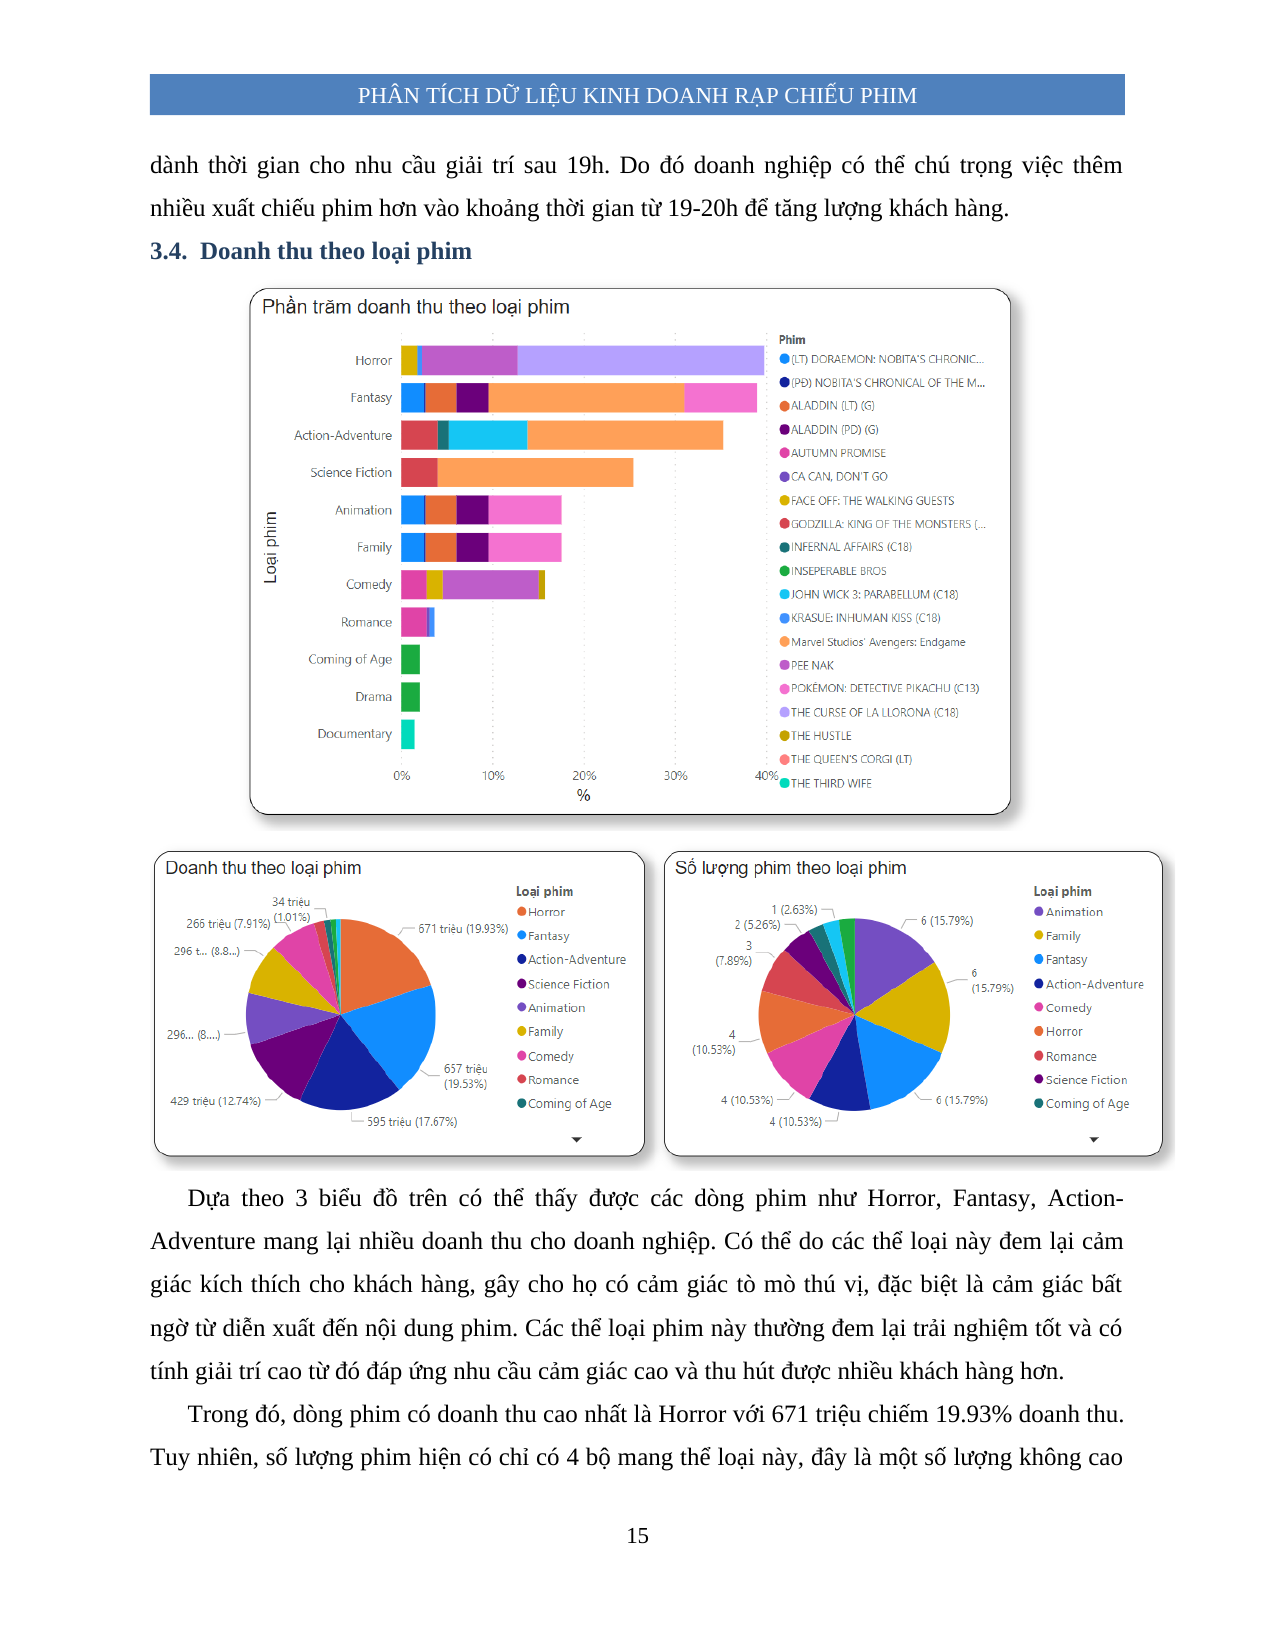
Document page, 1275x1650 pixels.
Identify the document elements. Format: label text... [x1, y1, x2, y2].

text Dựa theo 3 biểu đồ trên có thể thấy được các dòng phim như Horror, Fantasy, Action-Adventure mang lại nhiều doanh thu cho doanh nghiệp. Có thể do các thể loại này đem lại cảm giác kích thích cho khách hàng, gây cho họ có cảm giác tò mò thú vị, đặc biệt là cảm giác bất ngờ từ diễn xuất đến nội dung phim. Các thể loại phim này thường đem lại trải nghiệm tốt và có tính giải trí cao từ đó đáp ứng nhu cầu cảm giác cao và thu hút được nhiều khách hàng hơn. [150, 1183, 1125, 1384]
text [150, 1399, 1125, 1471]
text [150, 150, 1125, 222]
picture [150, 843, 1176, 1171]
picture [240, 279, 1035, 831]
subtitle Doanh thu theo loại phim [150, 236, 1125, 265]
